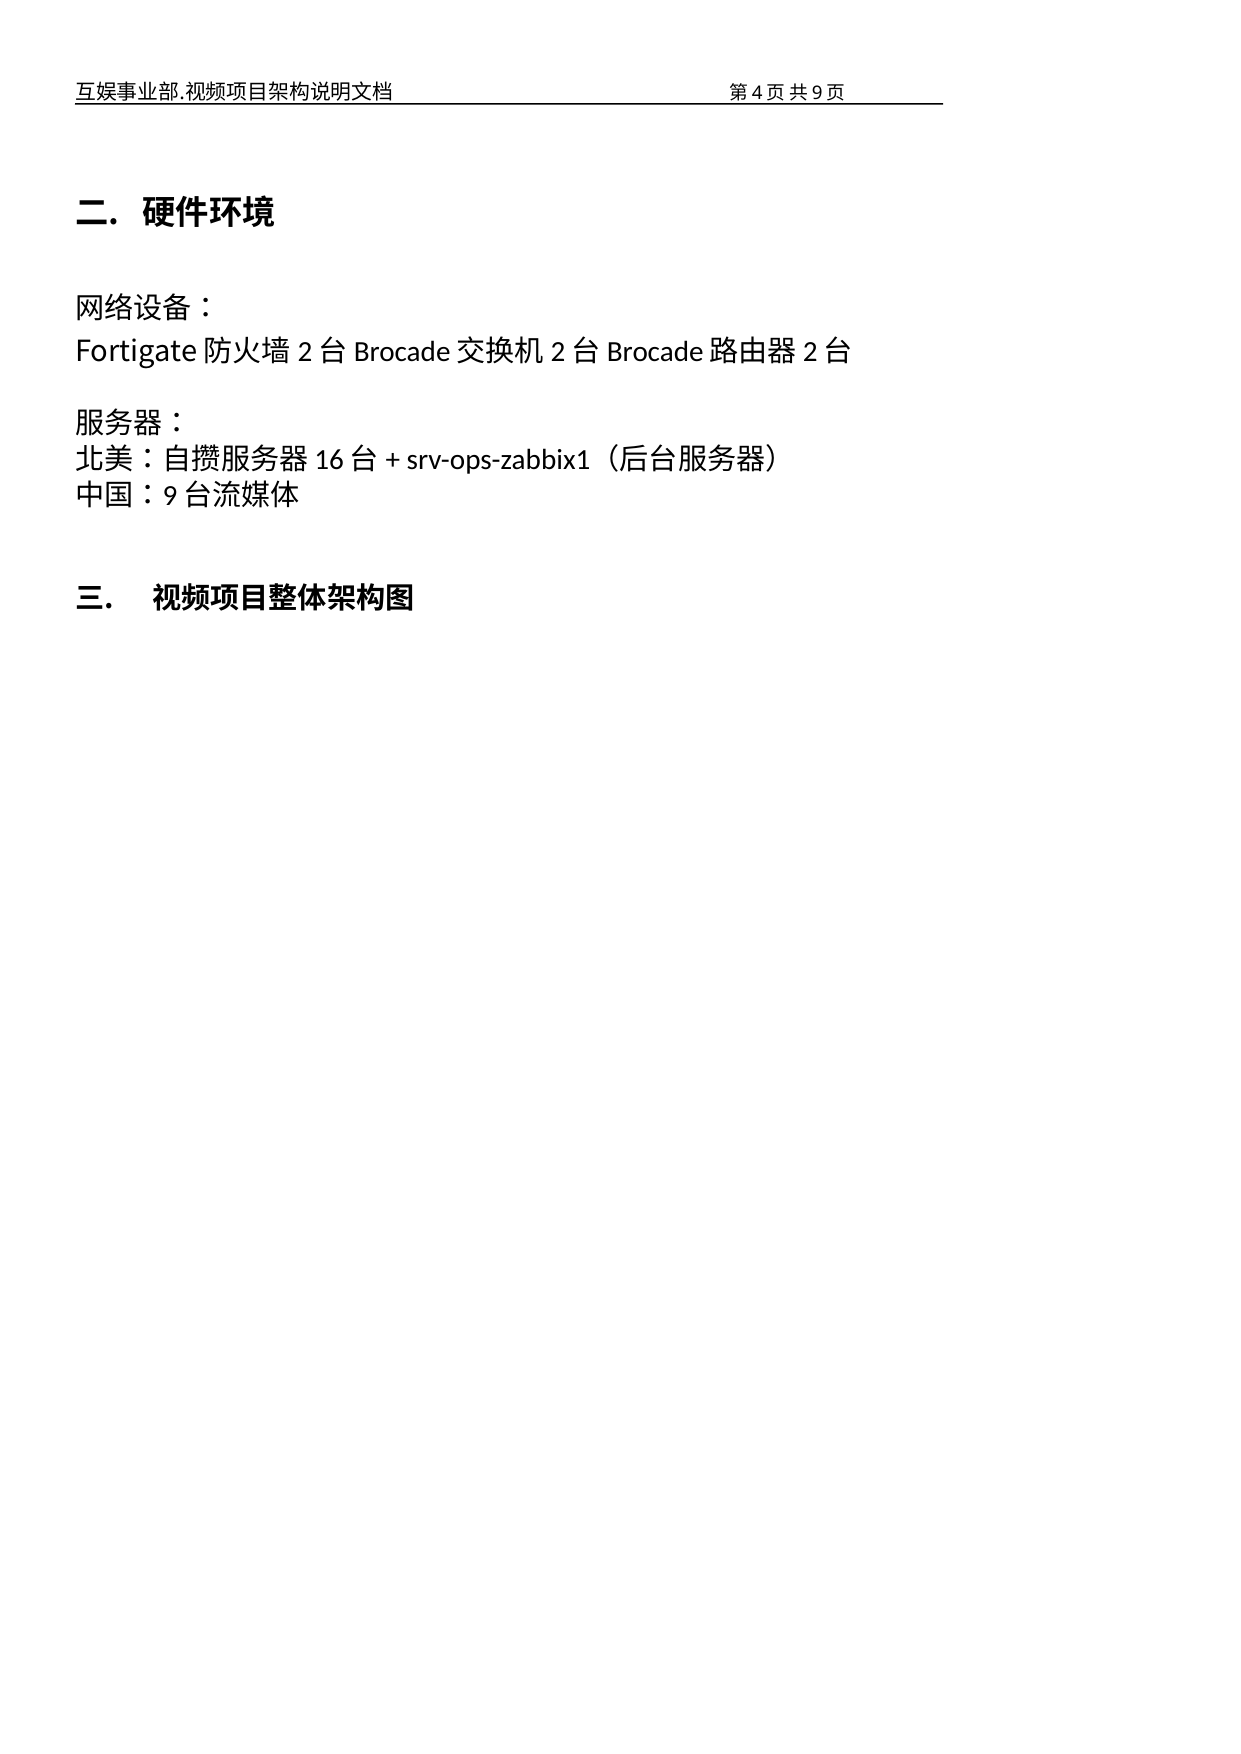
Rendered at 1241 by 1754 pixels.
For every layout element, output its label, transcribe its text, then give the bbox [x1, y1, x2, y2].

subtitle 硬件环境 [75, 186, 1165, 234]
text 中国：9台流媒体 [75, 477, 1165, 512]
text 网络设备： [75, 285, 1165, 327]
text Fortigate防火墙 2台 Brocade交换机 2台 Brocade路由器2台 [75, 327, 1165, 370]
subtitle 视频项目整体架构图 [75, 575, 1165, 617]
text 服务器： [75, 405, 1165, 441]
text 北美：自攒服务器16台 + srv-ops-zabbix1（后台服务器） [75, 441, 1165, 477]
